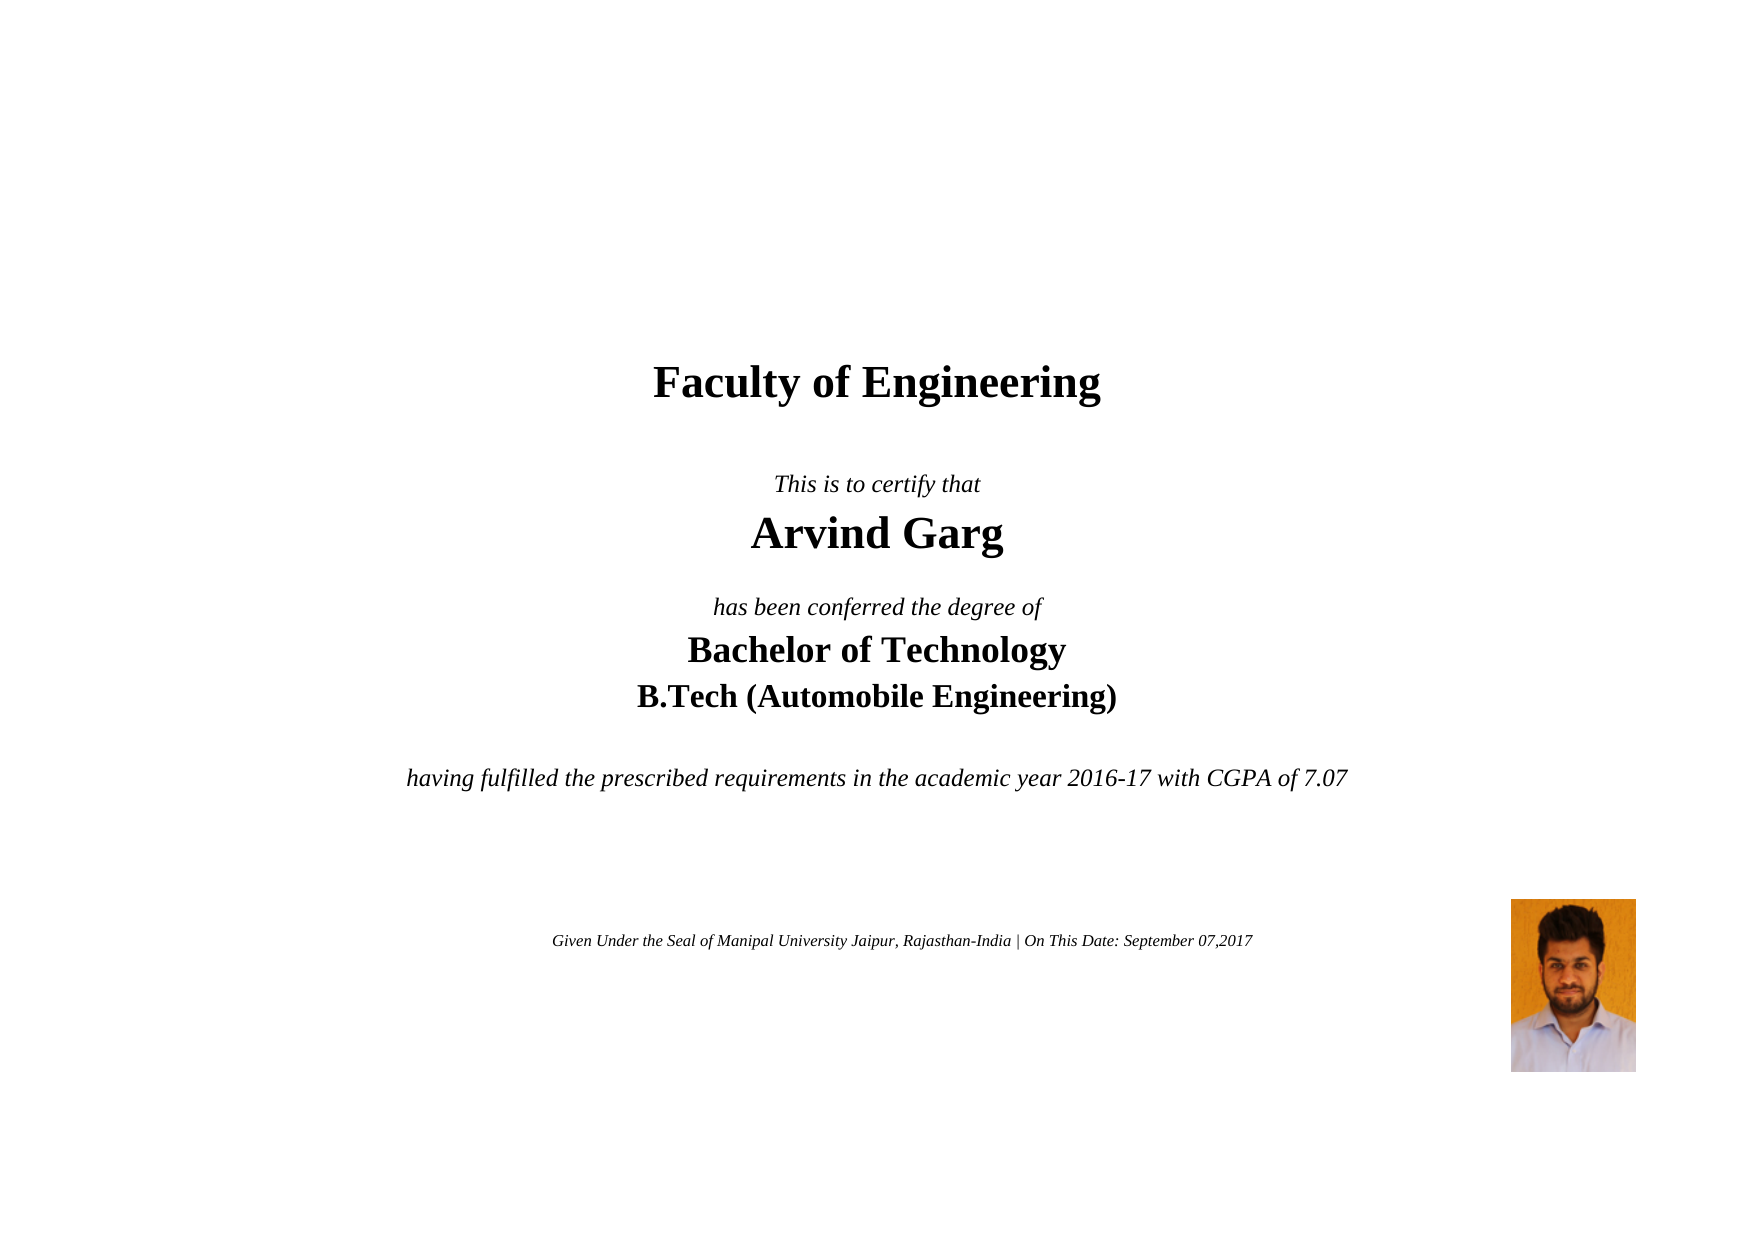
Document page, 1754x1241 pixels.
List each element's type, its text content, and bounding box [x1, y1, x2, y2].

text Given Under the Seal of Manipal University Jaipur, Rajasthan-India | On This Date: September 07,2017 [118, 900, 1636, 1075]
text Faculty of Engineering [118, 354, 1636, 407]
text This is to certify that Arvind Garg [118, 436, 1636, 558]
text has been conferred the degree of Bachelor of Technology B.Tech (Automobile Engineering) having fulfilled the prescribed requirements in the academic year 2016-17 with CGPA of 7.07 [118, 592, 1636, 791]
picture [1511, 899, 1636, 1072]
